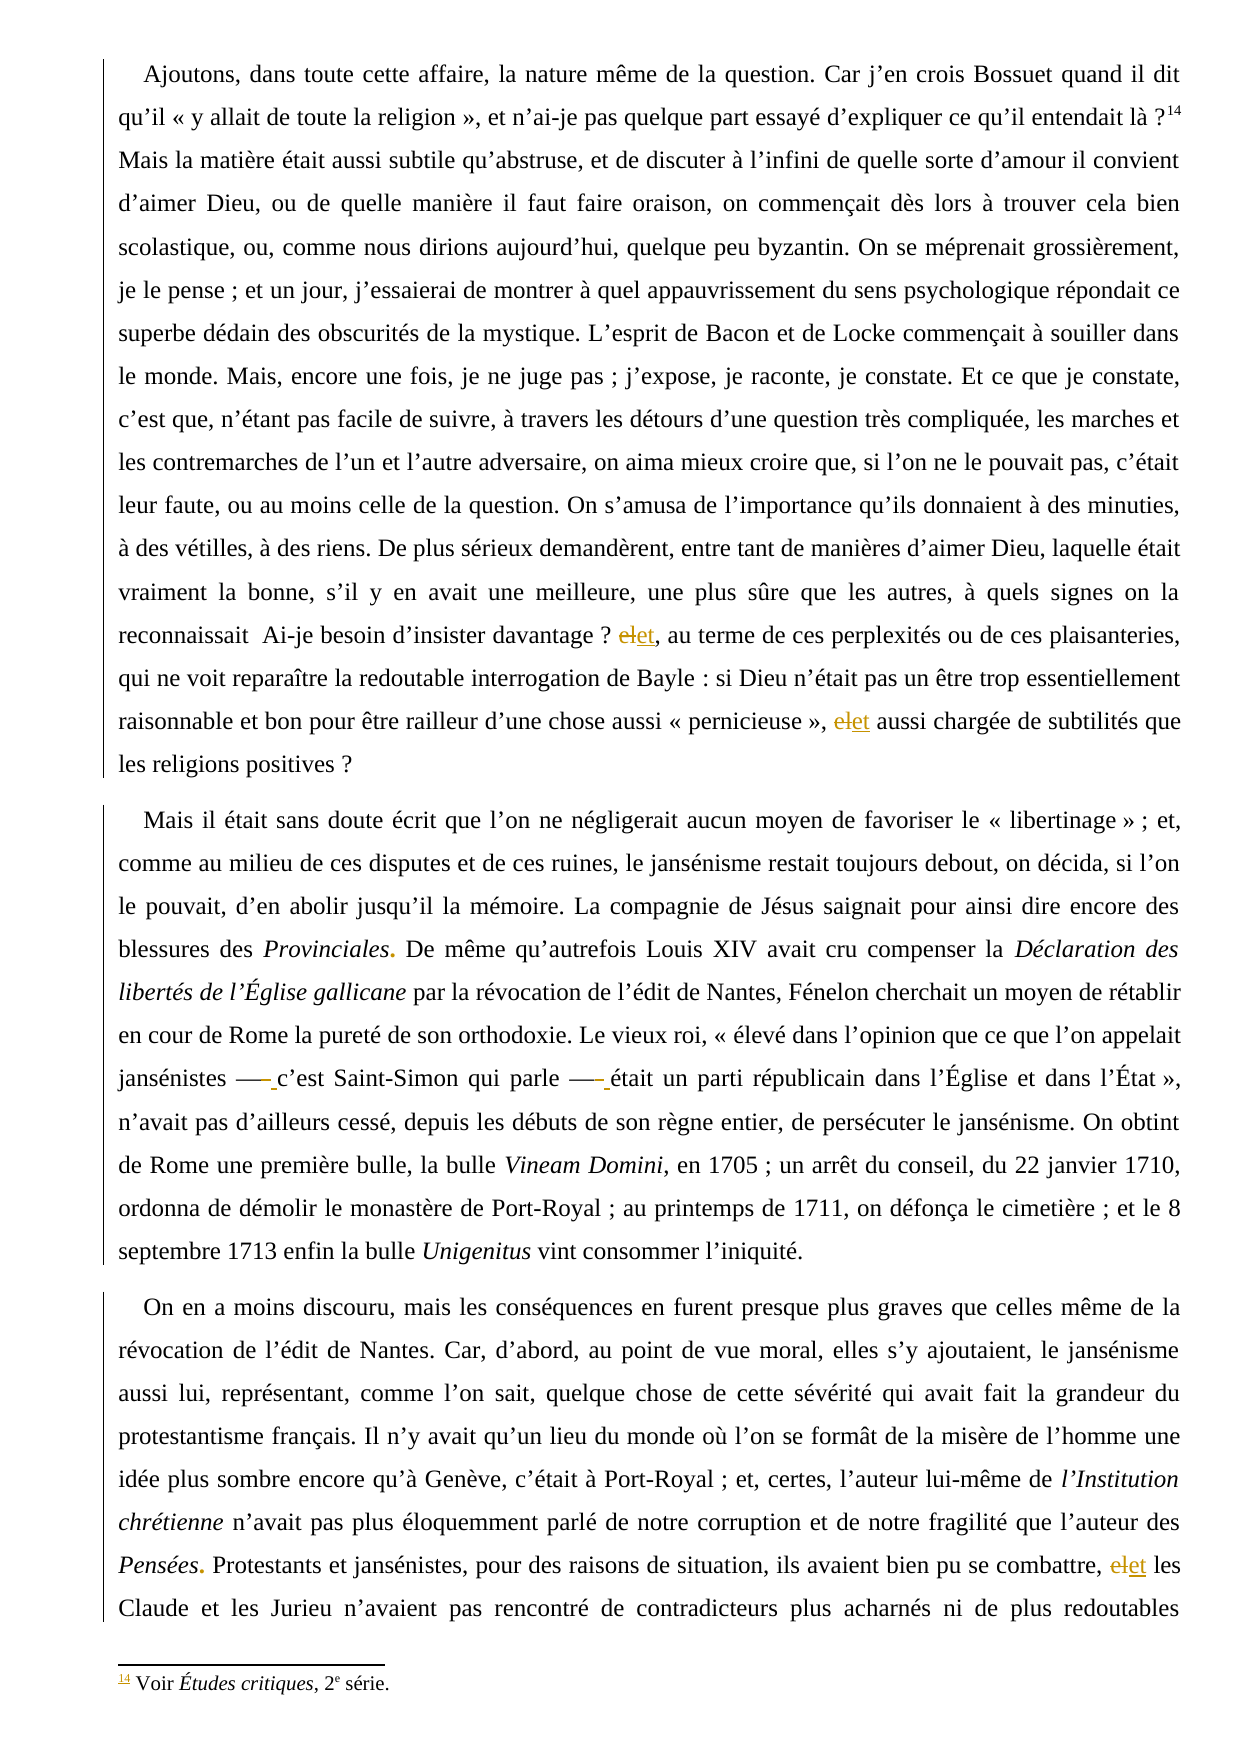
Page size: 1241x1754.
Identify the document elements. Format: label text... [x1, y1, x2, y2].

text Ajoutons, dans toute cette affaire, la nature même de la question. Car j’en crois Bossuet quand il dit qu’il « y allait de toute la religion », et n’ai-je pas quelque part essayé d’expliquer ce qu’il entendait là ? Mais la matière était aussi subtile qu’abstruse, et de discuter à l’infini de quelle sorte d’amour il convient d’aimer Dieu, ou de quelle manière il faut faire oraison, on commençait dès lors à trouver cela bien scolastique, ou, comme nous dirions aujourd’hui, quelque peu byzantin. On se méprenait grossièrement, je le pense ; et un jour, j’essaierai de montrer à quel appauvrissement du sens psychologique répondait ce superbe dédain des obscurités de la mystique. L’esprit de Bacon et de Locke commençait à souiller dans le monde. Mais, encore une fois, je ne juge pas ; j’expose, je raconte, je constate. Et ce que je constate, c’est que, n’étant pas facile de suivre, à travers les détours d’une question très compliquée, les marches et les contremarches de l’un et l’autre adversaire, on aima mieux croire que, si l’on ne le pouvait pas, c’était leur faute, ou au moins celle de la question. On s’amusa de l’importance qu’ils donnaient à des minuties, à des vétilles, à des riens. De plus sérieux demandèrent, entre tant de manières d’aimer Dieu, laquelle était vraiment la bonne, s’il y en avait une meilleure, une plus sûre que les autres, à quels signes on la reconnaissait Ai-je besoin d’insister davantage ? , au terme de ces perplexités ou de ces plaisanteries, qui ne voit reparaître la redoutable interrogation de Bayle : si Dieu n’était pas un être trop essentiellement raisonnable et bon pour être railleur d’une chose aussi « pernicieuse », aussi chargée de subtilités que les religions positives ? [118, 59, 1181, 778]
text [118, 1292, 1181, 1622]
text Mais il était sans doute écrit que l’on ne négligerait aucun moyen de favoriser le « libertinage » ; et, comme au milieu de ces disputes et de ces ruines, le jansénisme restait toujours debout, on décida, si l’on le pouvait, d’en abolir jusqu’il la mémoire. La compagnie de Jésus saignait pour ainsi dire encore des blessures des Provinciales. De même qu’autrefois Louis XIV avait cru compenser la Déclaration des libertés de l’Église gallicane par la révocation de l’édit de Nantes, Fénelon cherchait un moyen de rétablir en cour de Rome la pureté de son orthodoxie. Le vieux roi, « élevé dans l’opinion que ce que l’on appelait jansénistes —c’est Saint-Simon qui parle —était un parti républicain dans l’Église et dans l’État », n’avait pas d’ailleurs cessé, depuis les débuts de son règne entier, de persécuter le jansénisme. On obtint de Rome une première bulle, la bulle Vineam Domini, en 1705 ; un arrêt du conseil, du 22 janvier 1710, ordonna de démolir le monastère de Port-Royal ; au printemps de 1711, on défonça le cimetière ; et le 8 septembre 1713 enfin la bulle Unigenitus vint consommer l’iniquité. [118, 805, 1181, 1265]
